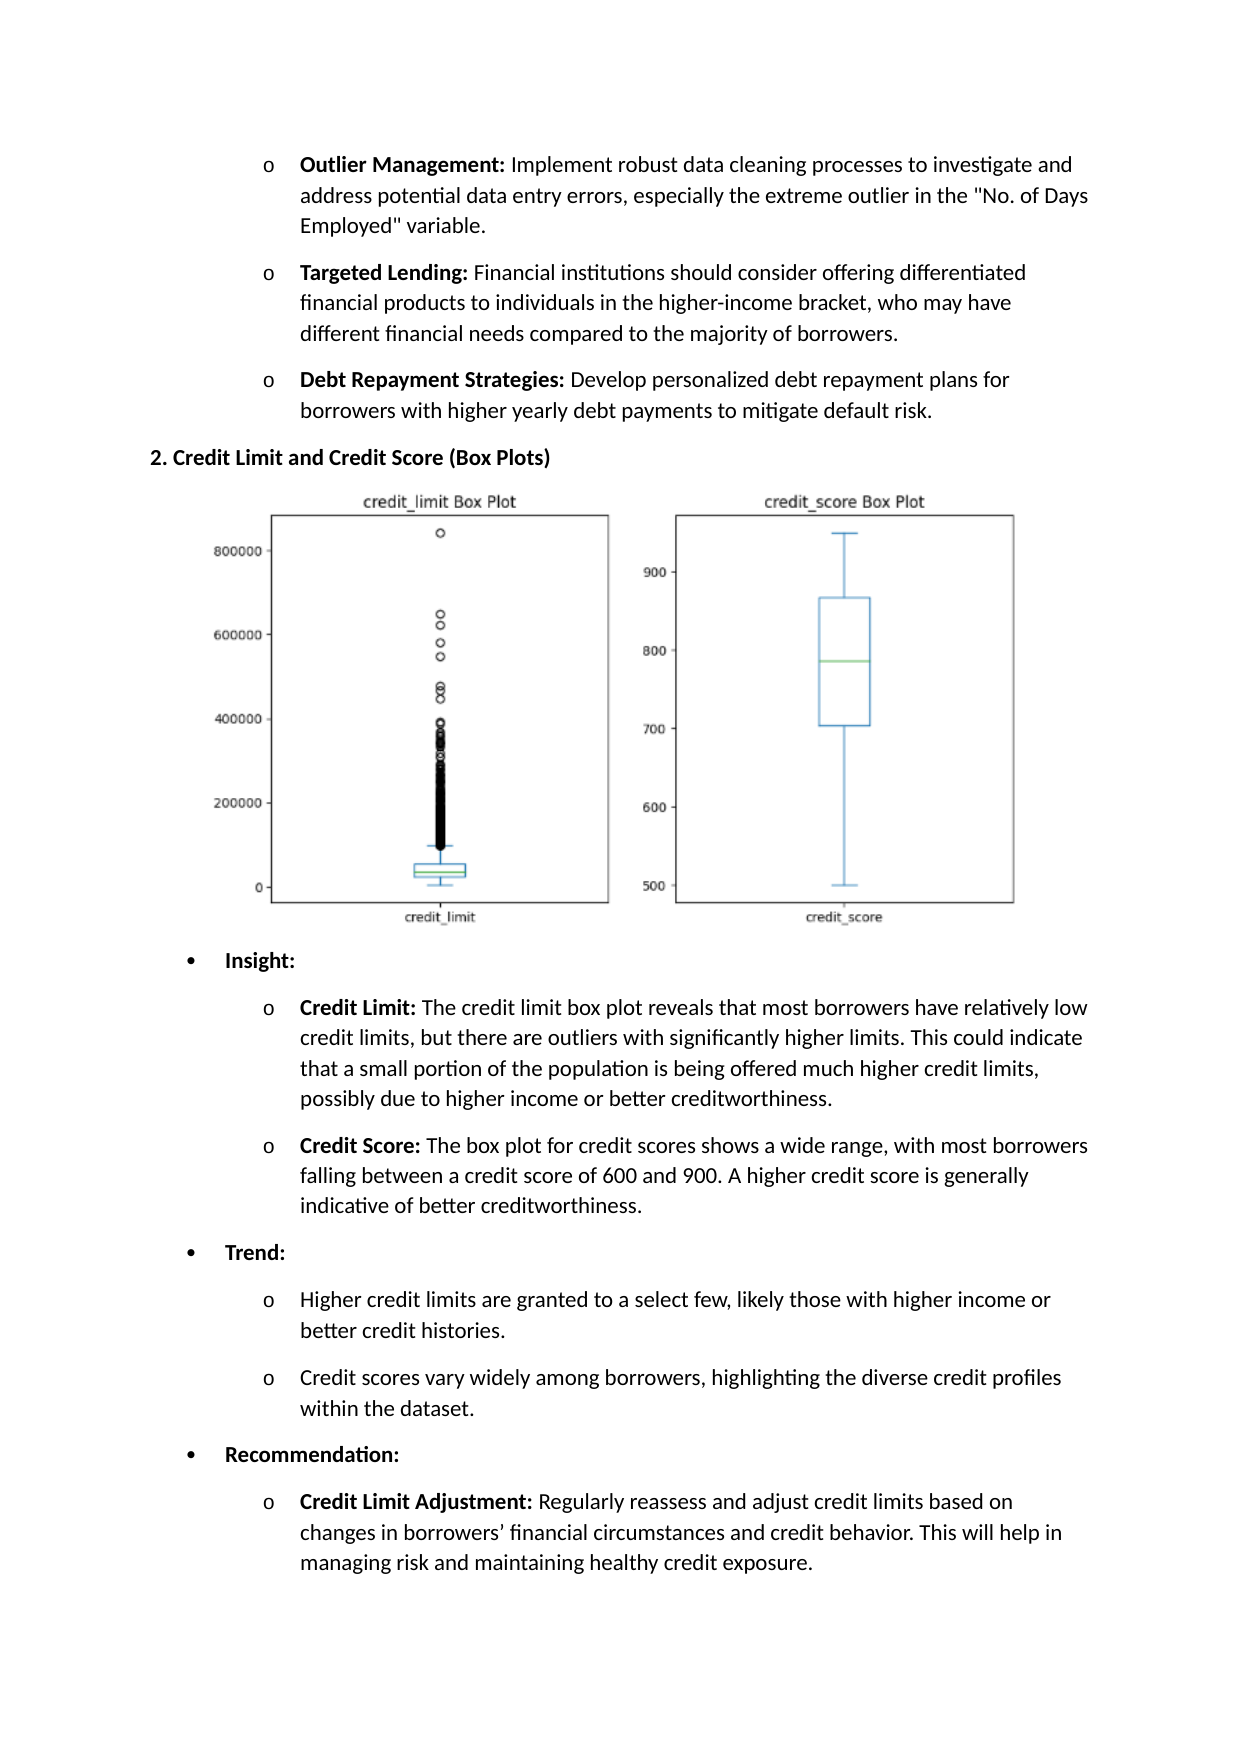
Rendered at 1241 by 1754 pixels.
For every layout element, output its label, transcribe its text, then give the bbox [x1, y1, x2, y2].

list Recommendation: [187, 1441, 1090, 1469]
picture [199, 490, 1041, 927]
list Debt Repayment Strategies: Develop personalized debt repayment plans for borrowers with higher yearly debt payments to mitigate default risk. [262, 366, 1090, 424]
list Credit scores vary widely among borrowers, highlighting the diverse credit profiles within the dataset. [262, 1363, 1090, 1422]
list Insight: [187, 946, 1090, 974]
list Outlier Management: Implement robust data cleaning processes to investigate and address potential data entry errors, especially the extreme outlier in the "No. of Days Employed" variable. [262, 150, 1090, 239]
list Targeted Lending: Financial institutions should consider offering differentiated financial products to individuals in the higher-income bracket, who may have different financial needs compared to the majority of borrowers. [262, 258, 1090, 347]
list Trend: [187, 1238, 1090, 1267]
list Higher credit limits are granted to a select few, likely those with higher income or better credit histories. [262, 1285, 1090, 1344]
text 2. Credit Limit and Credit Score (Box Plots) [150, 443, 1090, 471]
list Credit Score: The box plot for credit scores shows a wide range, with most borrowers falling between a credit score of 600 and 900. A higher credit score is generally indicative of better creditworthiness. [262, 1131, 1090, 1220]
list Credit Limit: The credit limit box plot reveals that most borrowers have relatively low credit limits, but there are outliers with significantly higher limits. This could indicate that a small portion of the population is being offered much higher credit limits, possibly due to higher income or better creditworthiness. [262, 993, 1090, 1112]
list Credit Limit Adjustment: Regularly reassess and adjust credit limits based on changes in borrowers’ financial circumstances and credit behavior. This will help in managing risk and maintaining healthy credit exposure. [262, 1487, 1090, 1576]
